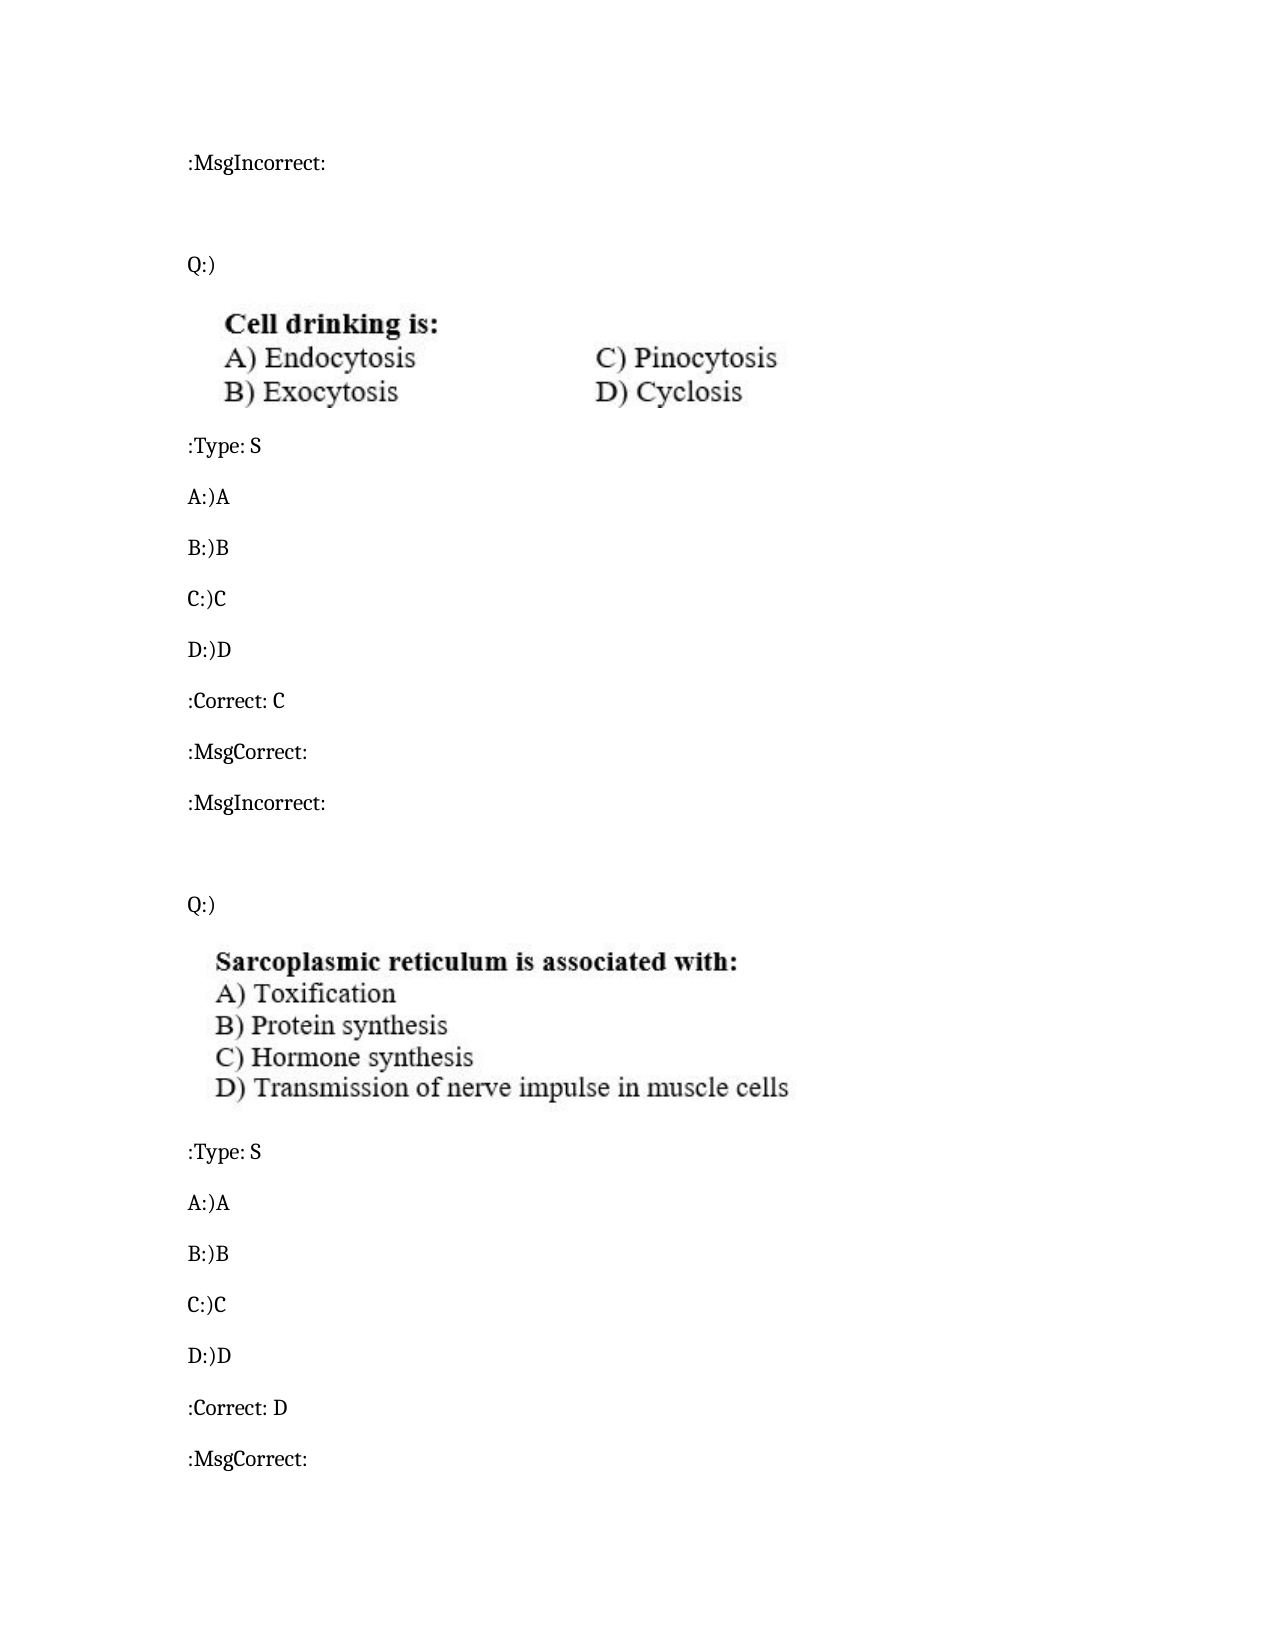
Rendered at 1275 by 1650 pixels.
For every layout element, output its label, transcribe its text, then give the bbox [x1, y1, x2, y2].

text A:)A [187, 1190, 1087, 1217]
text :Type: S [187, 433, 1087, 459]
text :Type: S [187, 1139, 1087, 1166]
text Q:) [187, 892, 1087, 918]
text B:)B [187, 1241, 1087, 1268]
text D:)D [187, 1343, 1087, 1370]
text C:)C [187, 1292, 1087, 1319]
picture [206, 943, 807, 1115]
text C:)C [187, 586, 1087, 612]
text D:)D [187, 637, 1087, 663]
text :Correct: C [187, 688, 1087, 714]
text A:)A [187, 484, 1087, 510]
text :MsgIncorrect: [187, 790, 1087, 816]
picture [206, 303, 807, 408]
text B:)B [187, 535, 1087, 561]
text :MsgCorrect: [187, 739, 1087, 765]
text :MsgCorrect: [187, 1445, 1087, 1472]
text :MsgIncorrect: [187, 150, 1087, 176]
text :Correct: D [187, 1394, 1087, 1421]
text Q:) [187, 252, 1087, 278]
